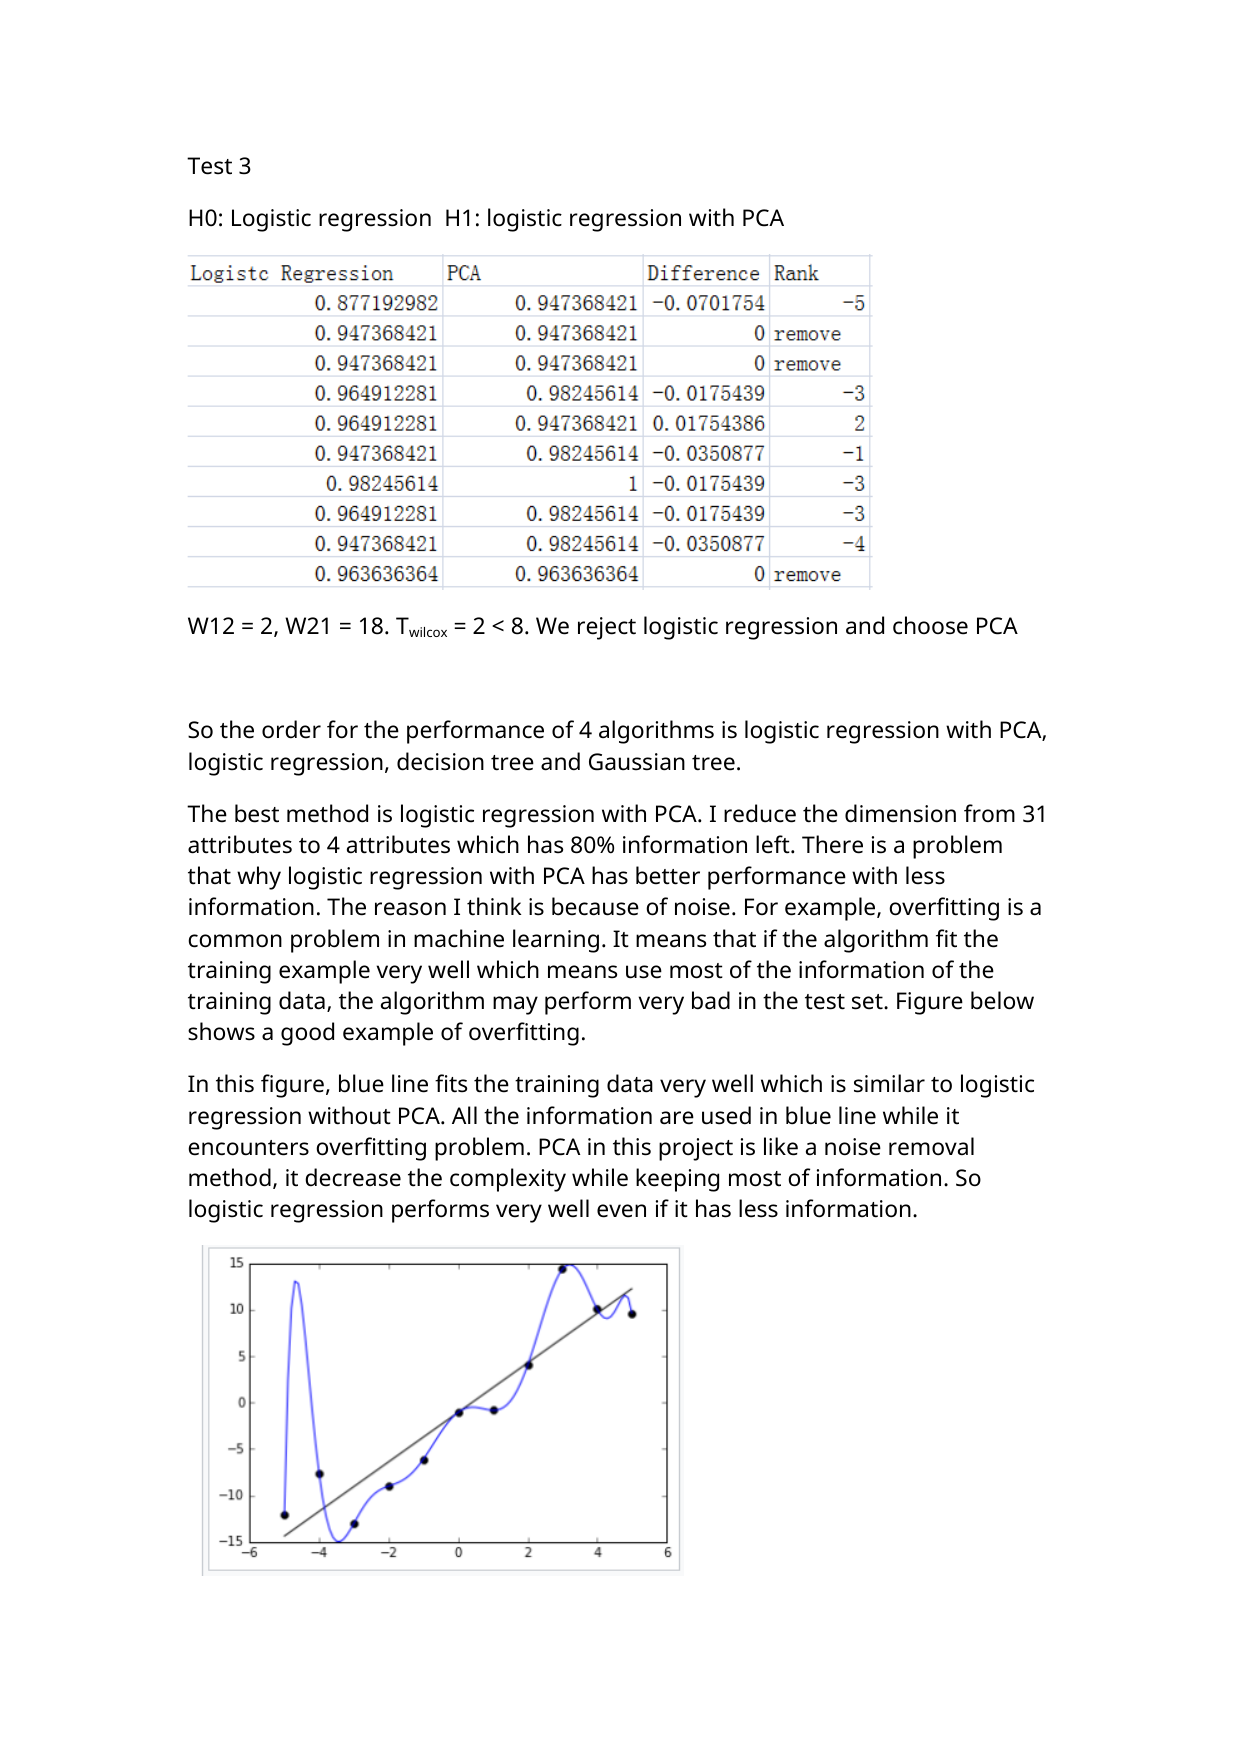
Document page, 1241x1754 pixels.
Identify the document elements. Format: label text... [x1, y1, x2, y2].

picture [187, 254, 873, 590]
text Test 3 [187, 150, 1053, 181]
text So the order for the performance of 4 algorithms is logistic regression with PCA, logistic regression, decision tree and Gaussian tree. [187, 714, 1053, 777]
text W12 = 2, W21 = 18. Twilcox = 2 < 8. We reject logistic regression and choose PCA [187, 610, 1053, 641]
text The best method is logistic regression with PCA. I reduce the dimension from 31 attributes to 4 attributes which has 80% information left. There is a problem that why logistic regression with PCA has better performance with less information. The reason I think is because of noise. For example, overfitting is a common problem in machine learning. It means that if the algorithm fit the training example very well which means use most of the information of the training data, the algorithm may perform very bad in the test set. Figure below shows a good example of overfitting. [187, 797, 1053, 1047]
text H0: Logistic regression H1: logistic regression with PCA [187, 202, 1053, 233]
picture [187, 1245, 684, 1576]
text In this figure, blue line fits the training data very well which is similar to logistic regression without PCA. All the information are used in blue line while it encounters overfitting problem. PCA in this project is like a noise removal method, it decrease the complexity while keeping most of information. So logistic regression performs very well even if it has less information. [187, 1068, 1053, 1224]
